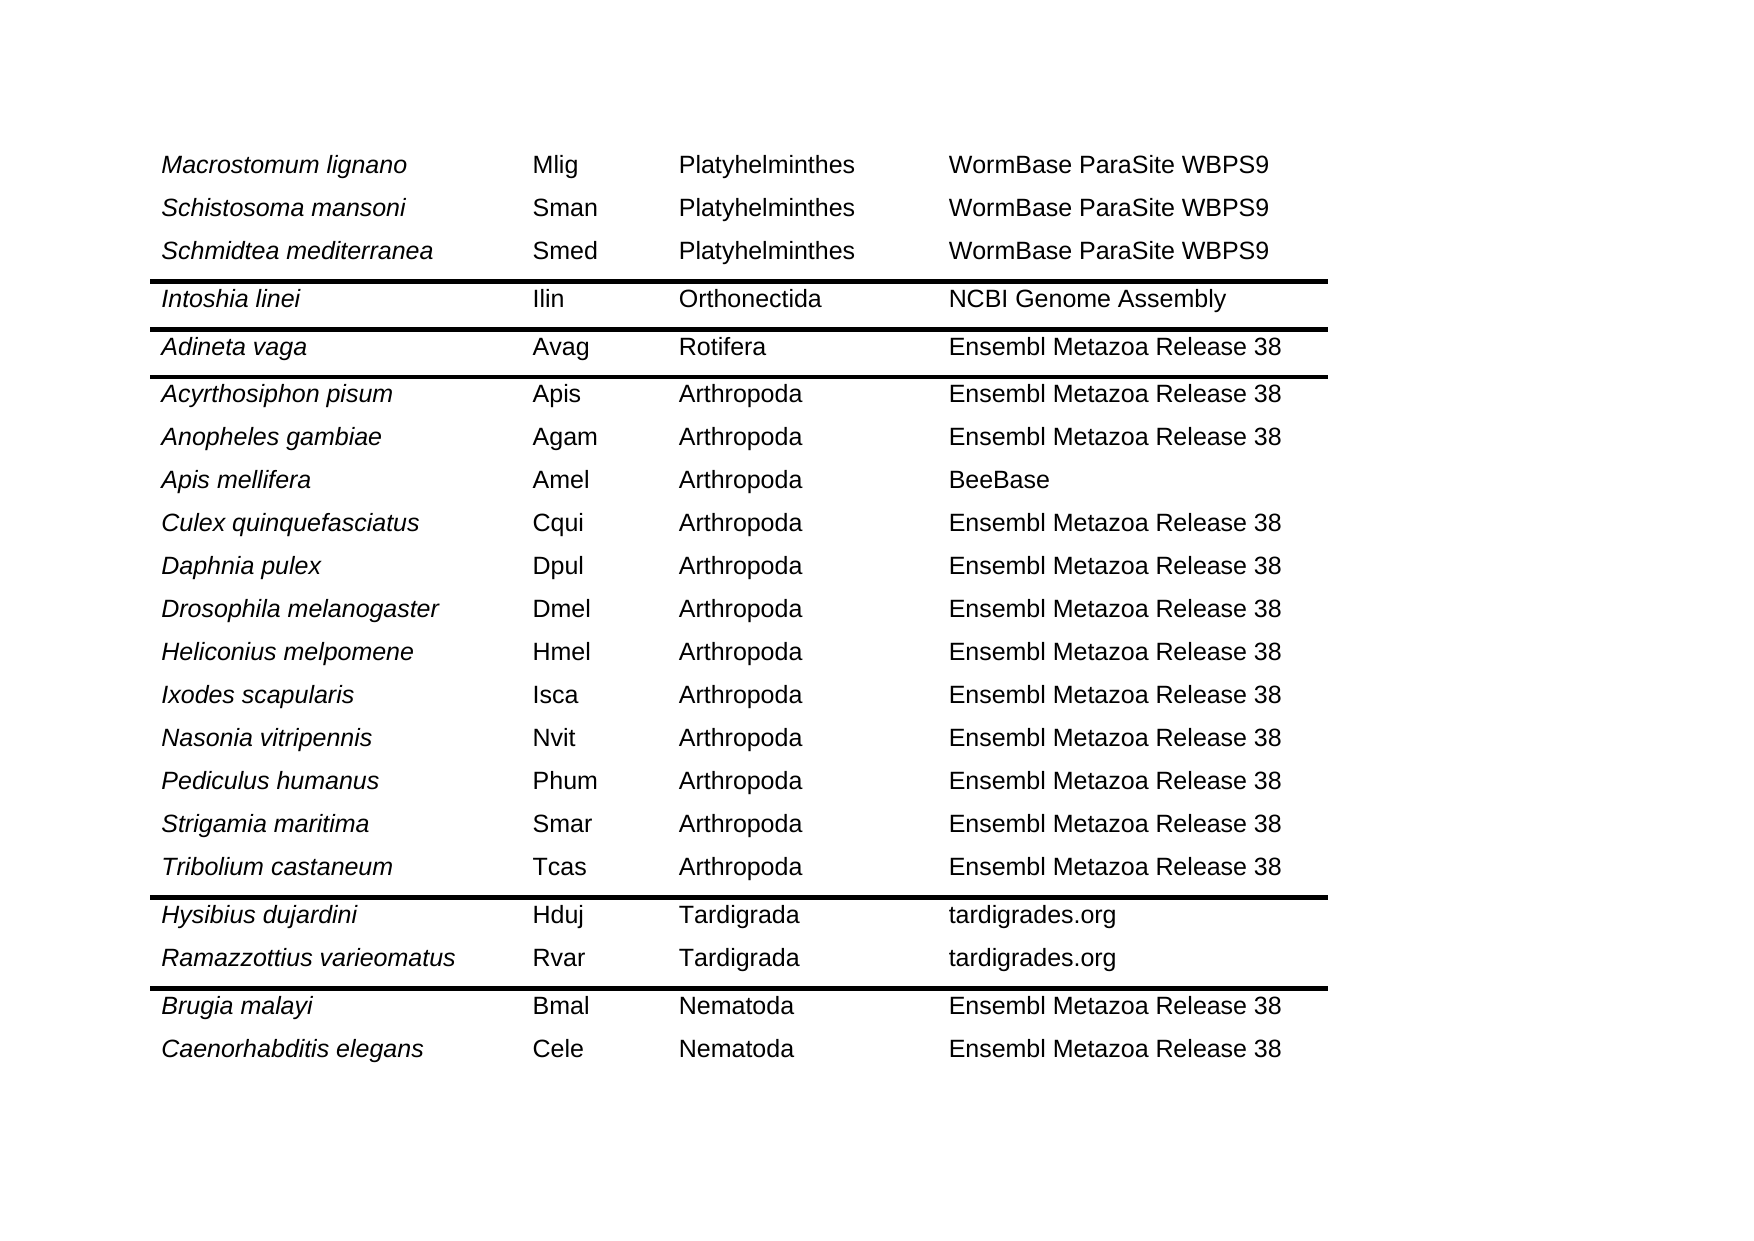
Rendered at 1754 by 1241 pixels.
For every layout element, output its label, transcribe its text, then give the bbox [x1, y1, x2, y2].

table_cell Tribolium castaneum [150, 853, 521, 895]
table_cell Arthropoda [668, 809, 937, 852]
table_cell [937, 150, 1328, 193]
table_cell Rvar [521, 943, 667, 986]
table_cell Pediculus humanus [150, 766, 521, 809]
table_cell WormBase ParaSite WBPS9 [937, 236, 1328, 279]
table_cell Tardigrada [668, 900, 937, 943]
table_cell Hmel [521, 637, 667, 680]
table_cell Intoshia linei [150, 284, 521, 327]
table_cell Smed [521, 236, 667, 279]
table_cell Arthropoda [668, 508, 937, 551]
table_cell Drosophila melanogaster [150, 594, 521, 637]
table_cell Hysibius dujardini [150, 900, 521, 943]
table_cell Schmidtea mediterranea [150, 236, 521, 279]
table_cell Ensembl Metazoa Release 38 [937, 680, 1328, 723]
table_cell Agam [521, 422, 667, 465]
table_cell Amel [521, 465, 667, 508]
table_cell Platyhelminthes [668, 150, 937, 193]
table_cell Arthropoda [668, 594, 937, 637]
table_cell Ensembl Metazoa Release 38 [937, 594, 1328, 637]
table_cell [937, 1034, 1328, 1077]
table_cell Rotifera [668, 332, 937, 374]
table_cell Arthropoda [668, 723, 937, 766]
table_cell Culex quinquefasciatus [150, 508, 521, 551]
table_cell Ensembl Metazoa Release 38 [937, 508, 1328, 551]
table_cell Ensembl Metazoa Release 38 [937, 422, 1328, 465]
table_cell Orthonectida [668, 284, 937, 327]
table_cell Adineta vaga [150, 332, 521, 374]
table_cell Bmal [521, 991, 667, 1034]
table_cell Arthropoda [668, 379, 937, 422]
table_cell Tcas [521, 853, 667, 895]
table_cell Platyhelminthes [668, 236, 937, 279]
table_cell Arthropoda [668, 680, 937, 723]
table_cell Hduj [521, 900, 667, 943]
table_cell Ensembl Metazoa Release 38 [937, 991, 1328, 1034]
table_cell Daphnia pulex [150, 551, 521, 594]
table_cell Nematoda [668, 991, 937, 1034]
table_cell Arthropoda [668, 422, 937, 465]
table_cell Platyhelminthes [668, 193, 937, 236]
table_cell Avag [521, 332, 667, 374]
table_cell Schistosoma mansoni [150, 193, 521, 236]
table_cell Arthropoda [668, 465, 937, 508]
table_cell Dpul [521, 551, 667, 594]
table_cell Acyrthosiphon pisum [150, 379, 521, 422]
table_cell Ensembl Metazoa Release 38 [937, 766, 1328, 809]
table_cell Ramazzottius varieomatus [150, 943, 521, 986]
table_cell Nematoda [668, 1034, 937, 1077]
table_cell Ensembl Metazoa Release 38 [937, 332, 1328, 374]
table_cell Phum [521, 766, 667, 809]
table_cell Tardigrada [668, 943, 937, 986]
table_cell Anopheles gambiae [150, 422, 521, 465]
table_cell Nasonia vitripennis [150, 723, 521, 766]
table_cell WormBase ParaSite WBPS9 [937, 193, 1328, 236]
table_cell Nvit [521, 723, 667, 766]
table_cell Dmel [521, 594, 667, 637]
table_cell NCBI Genome Assembly [937, 284, 1328, 327]
table_cell Arthropoda [668, 551, 937, 594]
table_cell Ensembl Metazoa Release 38 [937, 809, 1328, 852]
table_cell Arthropoda [668, 853, 937, 895]
table_cell Caenorhabditis elegans [150, 1034, 521, 1077]
table_cell Ensembl Metazoa Release 38 [937, 379, 1328, 422]
table_cell Ensembl Metazoa Release 38 [937, 853, 1328, 895]
table_cell Arthropoda [668, 637, 937, 680]
table_cell Brugia malayi [150, 991, 521, 1034]
table_cell Apis [521, 379, 667, 422]
table_cell Ensembl Metazoa Release 38 [937, 551, 1328, 594]
table_cell Apis mellifera [150, 465, 521, 508]
table_cell Macrostomum lignano [150, 150, 521, 193]
table_cell BeeBase [937, 465, 1328, 508]
table_cell tardigrades.org [937, 900, 1328, 943]
table_cell tardigrades.org [937, 943, 1328, 986]
table_cell Ensembl Metazoa Release 38 [937, 723, 1328, 766]
table_cell Sman [521, 193, 667, 236]
table_cell Cqui [521, 508, 667, 551]
table_cell Heliconius melpomene [150, 637, 521, 680]
table_cell Mlig [521, 150, 667, 193]
table_cell Isca [521, 680, 667, 723]
table_cell Arthropoda [668, 766, 937, 809]
table_cell Strigamia maritima [150, 809, 521, 852]
table_cell Cele [521, 1034, 667, 1077]
table_cell Ilin [521, 284, 667, 327]
table_cell Ensembl Metazoa Release 38 [937, 637, 1328, 680]
table_cell Smar [521, 809, 667, 852]
table_cell Ixodes scapularis [150, 680, 521, 723]
